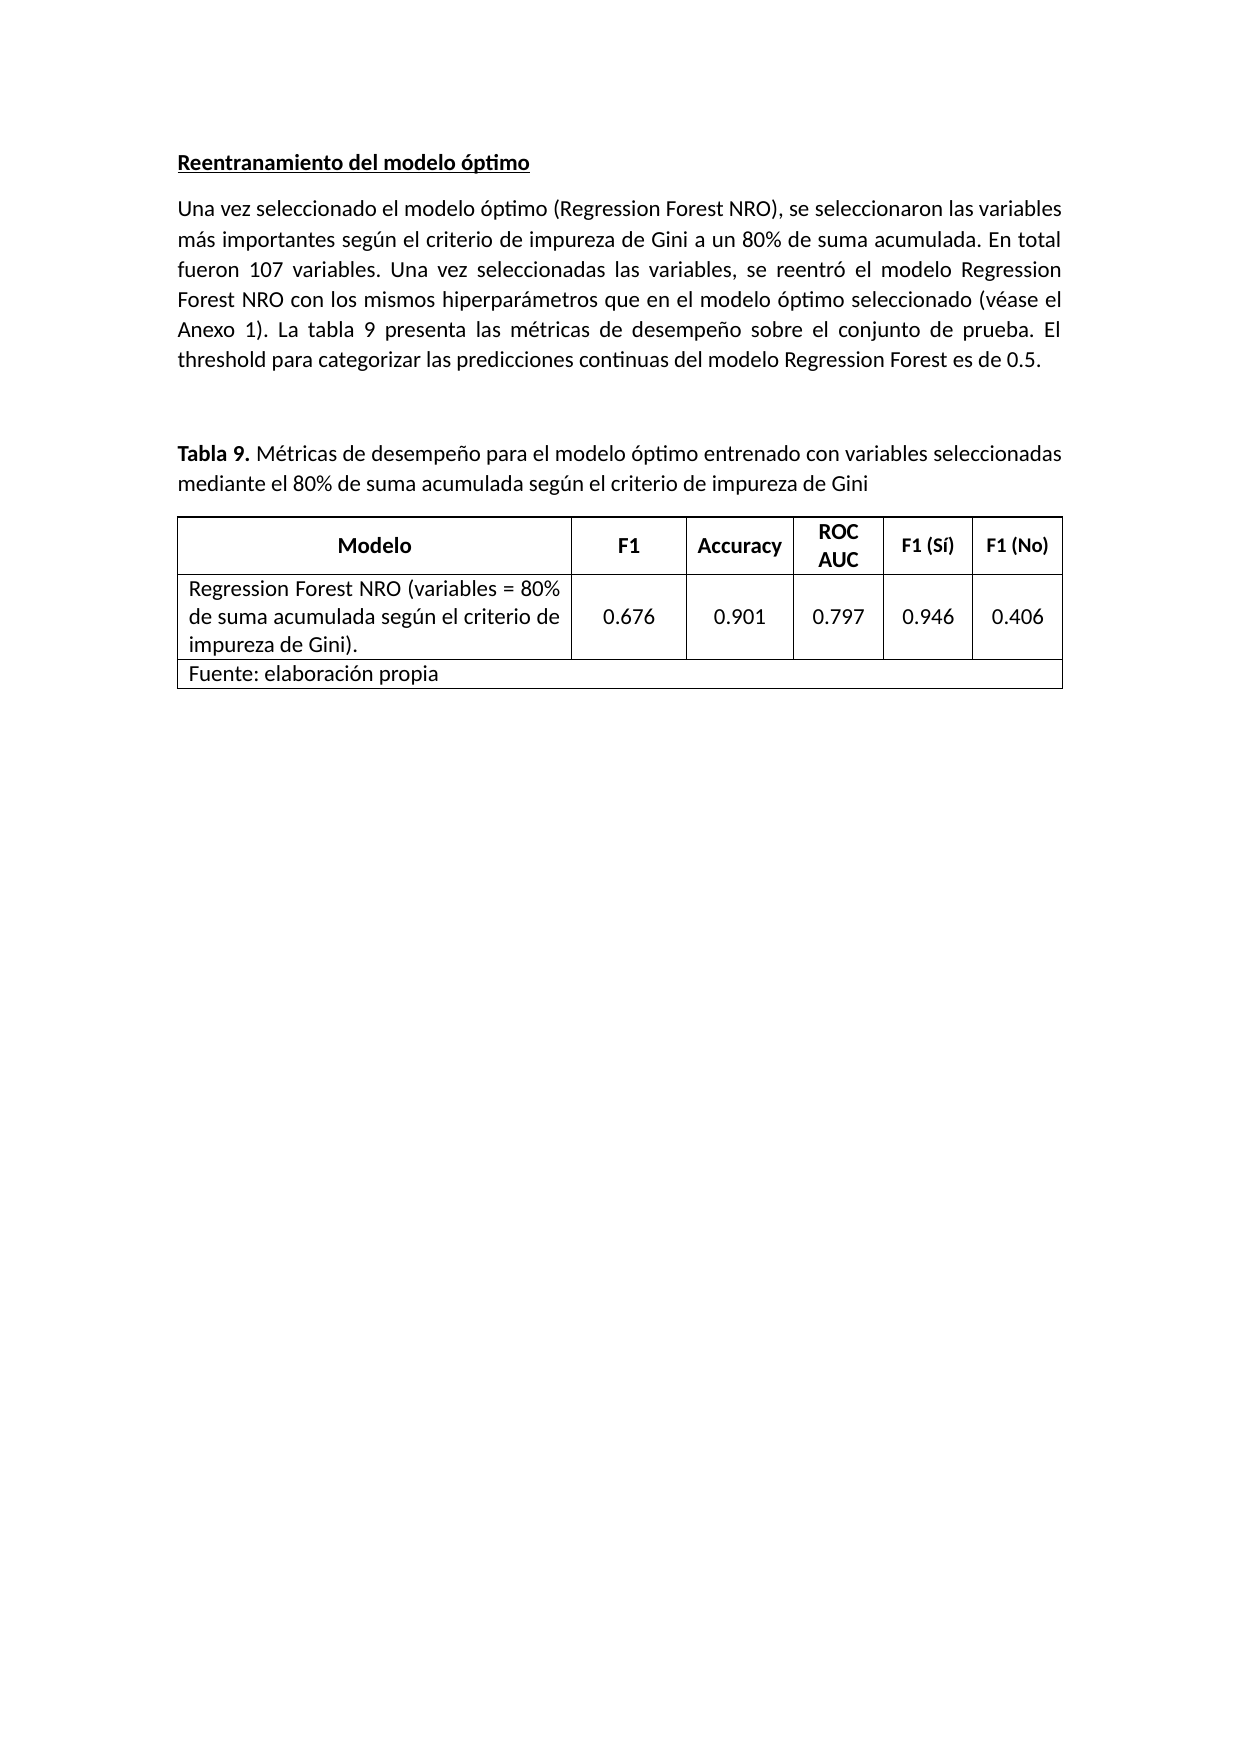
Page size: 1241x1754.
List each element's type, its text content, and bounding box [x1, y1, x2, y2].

table_header ROC AUC [794, 518, 883, 573]
table_cell 0.901 [687, 575, 793, 658]
text Una vez seleccionado el modelo óptimo (Regression Forest NRO), se seleccionaron las variables más importantes según el criterio de impureza de Gini a un 80% de suma acumulada. En total fueron 107 variables. Una vez seleccionadas las variables, se reentró el modelo Regression Forest NRO con los mismos hiperparámetros que en el modelo óptimo seleccionado (véase el Anexo 1). La tabla 9 presenta las métricas de desempeño sobre el conjunto de prueba. El threshold para categorizar las predicciones continuas del modelo Regression Forest es de 0.5. [177, 194, 1063, 373]
table_cell 0.676 [572, 575, 686, 658]
table_header F1 [572, 518, 686, 573]
table_header F1 (Sí) [884, 518, 972, 573]
table_cell 0.797 [794, 575, 883, 658]
table_cell 0.946 [884, 575, 972, 658]
table_header Accuracy [687, 518, 793, 573]
table_cell Regression Forest NRO (variables = 80% de suma acumulada según el criterio de impureza de Gini). [178, 575, 571, 658]
table_cell Fuente: elaboración propia [178, 660, 1062, 688]
table_header Modelo [178, 518, 571, 573]
text Reentranamiento del modelo óptimo [177, 148, 1063, 176]
table_cell 0.406 [973, 575, 1062, 658]
table_header F1 (No) [973, 518, 1062, 573]
text Tabla 9. Métricas de desempeño para el modelo óptimo entrenado con variables seleccionadas mediante el 80% de suma acumulada según el criterio de impureza de Gini [177, 439, 1063, 497]
